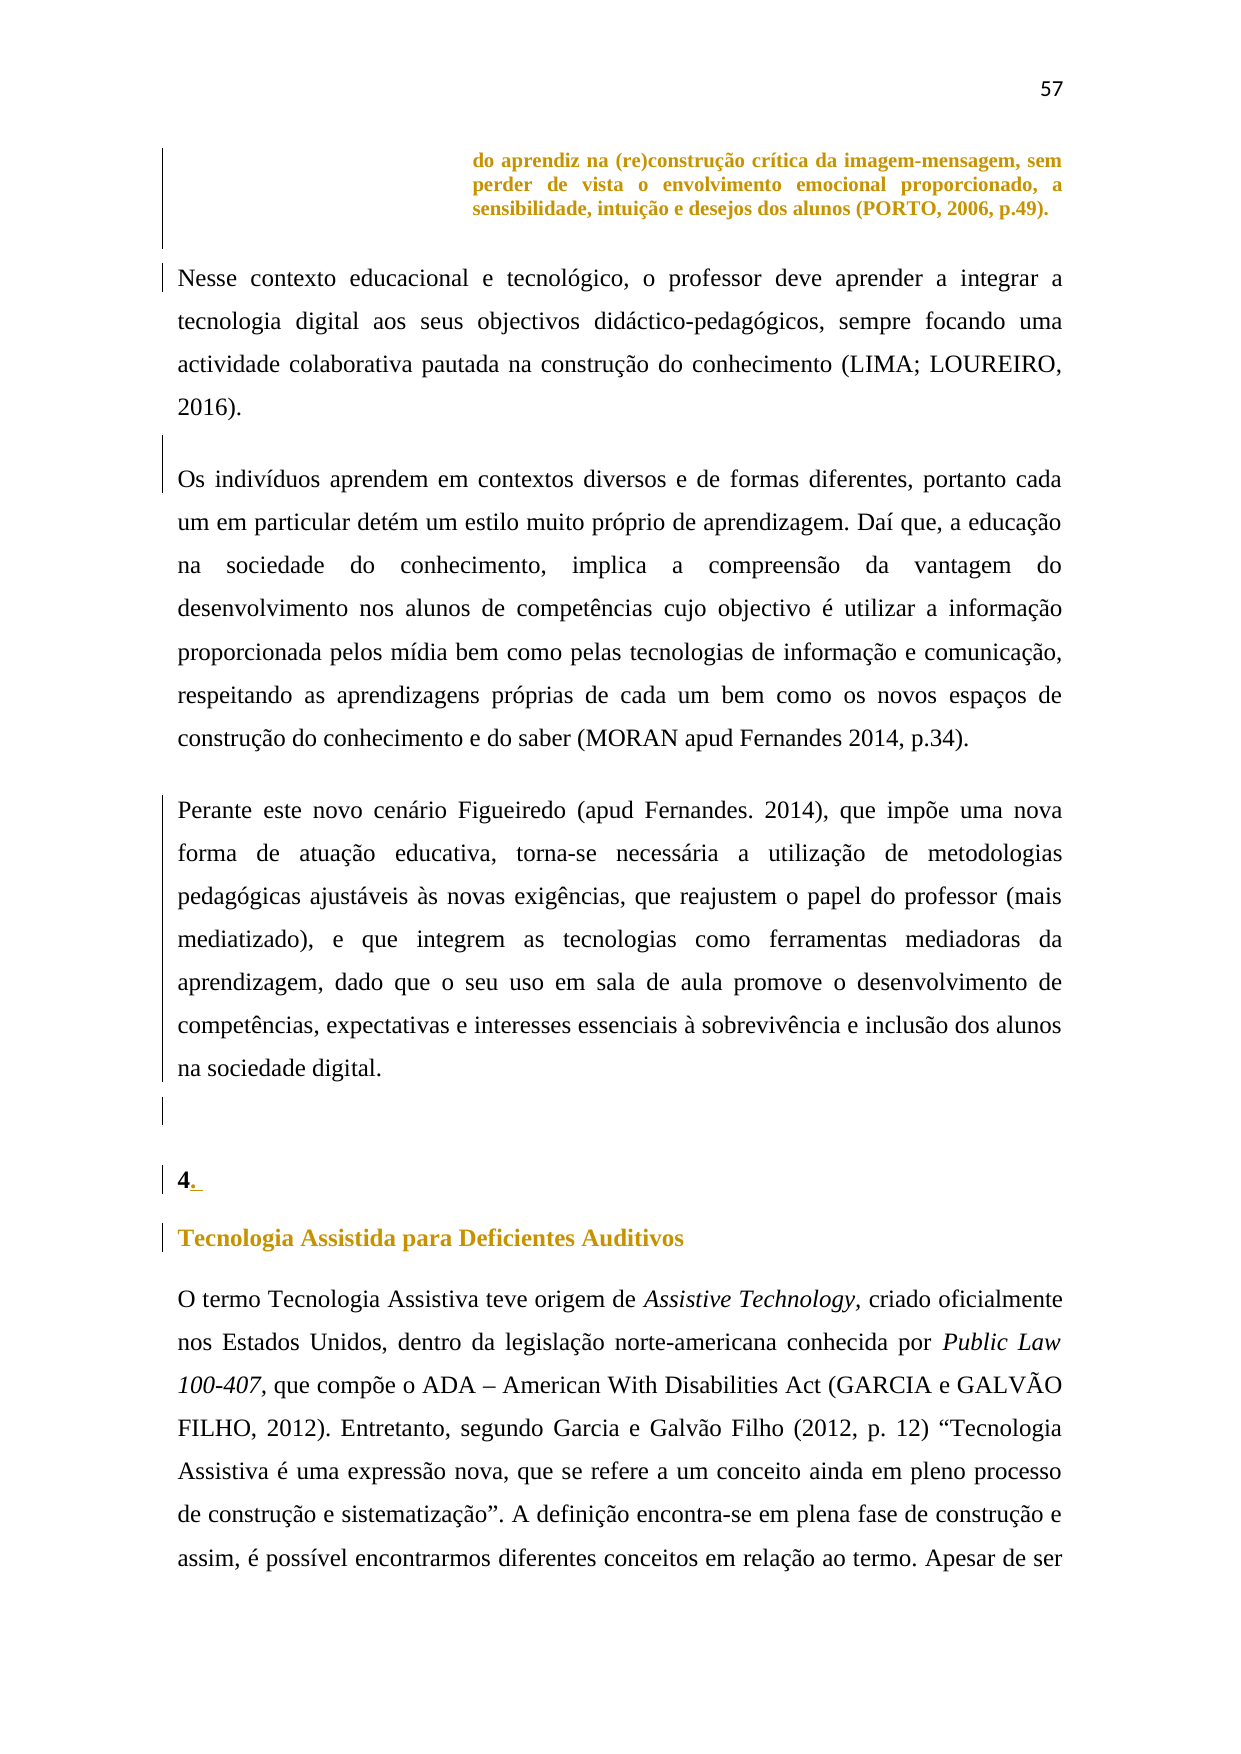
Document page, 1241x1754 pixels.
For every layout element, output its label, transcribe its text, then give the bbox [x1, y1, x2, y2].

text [472, 148, 1063, 220]
text Os indivíduos aprendem em contextos diversos e de formas diferentes, portanto cada um em particular detém um estilo muito próprio de aprendizagem. Daí que, a educação na sociedade do conhecimento, implica a compreensão da vantagem do desenvolvimento nos alunos de competências cujo objectivo é utilizar a informação proporcionada pelos mídia bem como pelas tecnologias de informação e comunicação, respeitando as aprendizagens próprias de cada um bem como os novos espaços de construção do conhecimento e do saber (MORAN apud Fernandes 2014, p.34). [177, 464, 1063, 752]
subtitle 4 [177, 1165, 1063, 1193]
text Nesse contexto educacional e tecnológico, o professor deve aprender a integrar a tecnologia digital aos seus objectivos didáctico-pedagógicos, sempre focando uma actividade colaborativa pautada na construção do conhecimento (LIMA; LOUREIRO, 2016). [177, 263, 1063, 421]
text Perante este novo cenário Figueiredo (apud Fernandes. 2014), que impõe uma nova forma de atuação educativa, torna-se necessária a utilização de metodologias pedagógicas ajustáveis às novas exigências, que reajustem o papel do professor (mais mediatizado), e que integrem as tecnologias como ferramentas mediadoras da aprendizagem, dado que o seu uso em sala de aula promove o desenvolvimento de competências, expectativas e interesses essenciais à sobrevivência e inclusão dos alunos na sociedade digital. [177, 795, 1063, 1082]
subtitle Tecnologia Assistida para Deficientes Auditivos [177, 1223, 1063, 1252]
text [177, 1284, 1063, 1571]
